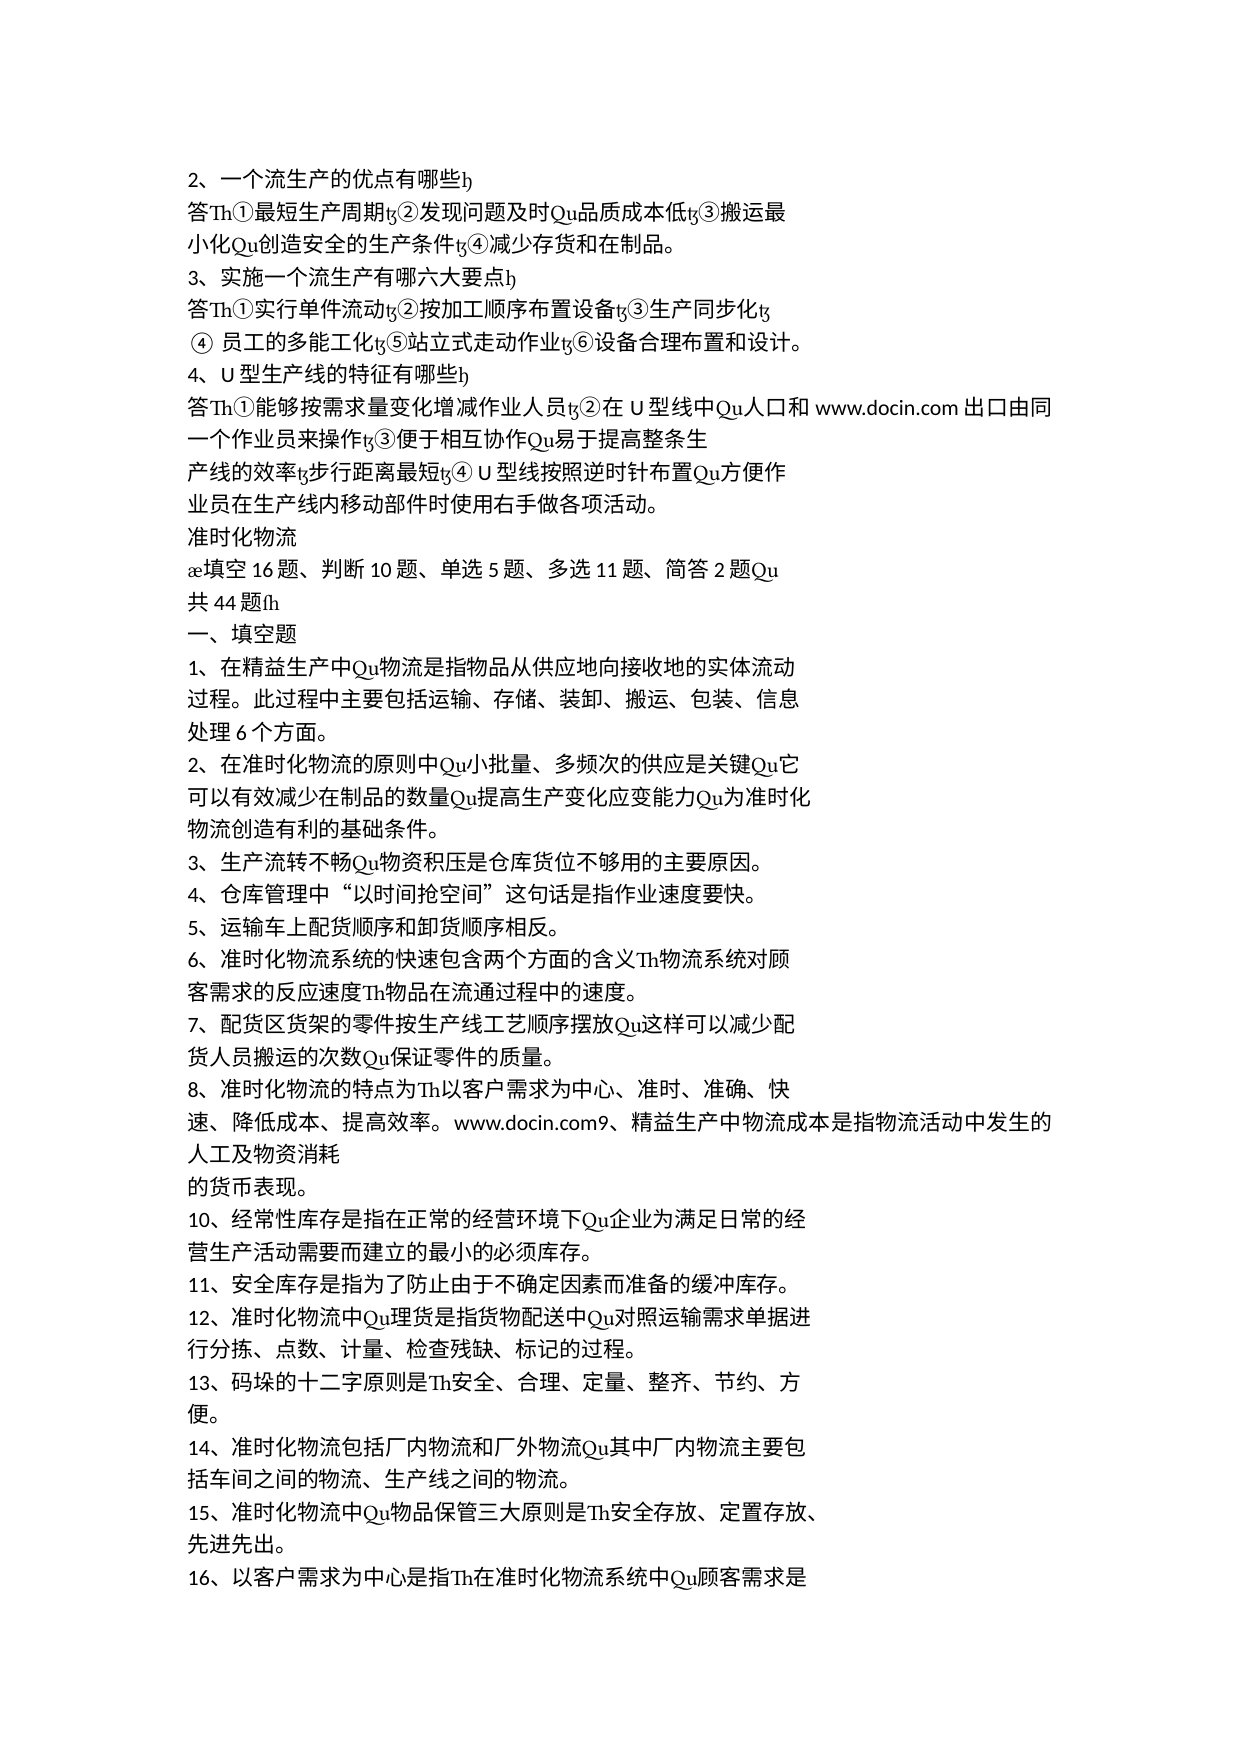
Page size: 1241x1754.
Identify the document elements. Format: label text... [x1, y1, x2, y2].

text 6、准时化物流系统的快速包含两个方面的含义物流系统对顾 [187, 942, 1053, 974]
text 便。 [187, 1397, 1053, 1429]
text 4、U型生产线的特征有哪些 [187, 357, 1053, 389]
text 先进先出。 [187, 1527, 1053, 1559]
text 3、实施一个流生产有哪六大要点 [187, 259, 1053, 292]
text 12、准时化物流中理货是指货物配送中对照运输需求单据进 [187, 1299, 1053, 1332]
text 11、安全库存是指为了防止由于不确定因素而准备的缓冲库存。 [187, 1267, 1053, 1299]
text 7、配货区货架的零件按生产线工艺顺序摆放这样可以减少配 [187, 1007, 1053, 1039]
text 营生产活动需要而建立的最小的必须库存。 [187, 1234, 1053, 1267]
text 答①实行单件流动②按加工顺序布置设备③生产同步化 [187, 292, 1053, 324]
text 填空16题、判断10题、单选5题、多选11题、简答2题 [187, 552, 1053, 584]
text 准时化物流 [187, 519, 1053, 552]
text 行分拣、点数、计量、检查残缺、标记的过程。 [187, 1332, 1053, 1364]
text 业员在生产线内移动部件时使用右手做各项活动。 [187, 487, 1053, 519]
text 速、降低成本、提高效率。www.docin.com9、精益生产中物流成本是指物流活动中发生的人工及物资消耗 [187, 1104, 1053, 1169]
text 答①最短生产周期②发现问题及时品质成本低③搬运最 [187, 194, 1053, 227]
text 13、码垛的十二字原则是安全、合理、定量、整齐、节约、方 [187, 1364, 1053, 1397]
text 答①能够按需求量变化增减作业人员②在U型线中人口和www.docin.com出口由同一个作业员来操作③便于相互协作易于提高整条生 [187, 389, 1053, 454]
text 2、一个流生产的优点有哪些 [187, 162, 1053, 194]
text 5、运输车上配货顺序和卸货顺序相反。 [187, 909, 1053, 942]
text 1、在精益生产中物流是指物品从供应地向接收地的实体流动 [187, 649, 1053, 682]
text 2、在准时化物流的原则中小批量、多频次的供应是关键它 [187, 747, 1053, 779]
text 产线的效率步行距离最短④U型线按照逆时针布置方便作 [187, 454, 1053, 487]
text 物流创造有利的基础条件。 [187, 812, 1053, 844]
text 过程。此过程中主要包括运输、存储、装卸、搬运、包装、信息 [187, 682, 1053, 714]
text 可以有效减少在制品的数量提高生产变化应变能力为准时化 [187, 779, 1053, 812]
text 4、仓库管理中“以时间抢空间”这句话是指作业速度要快。 [187, 877, 1053, 909]
text 14、准时化物流包括厂内物流和厂外物流其中厂内物流主要包 [187, 1429, 1053, 1462]
text 16、以客户需求为中心是指在准时化物流系统中顾客需求是 [187, 1559, 1053, 1592]
text 括车间之间的物流、生产线之间的物流。 [187, 1462, 1053, 1494]
text 的货币表现。 [187, 1169, 1053, 1202]
text 小化创造安全的生产条件④减少存货和在制品。 [187, 227, 1053, 259]
text 一、填空题 [187, 617, 1053, 649]
text 3、生产流转不畅物资积压是仓库货位不够用的主要原因。 [187, 844, 1053, 877]
text 10、经常性库存是指在正常的经营环境下企业为满足日常的经 [187, 1202, 1053, 1234]
text 共44题 [187, 584, 1053, 617]
text 货人员搬运的次数保证零件的质量。 [187, 1039, 1053, 1072]
text 8、准时化物流的特点为以客户需求为中心、准时、准确、快 [187, 1072, 1053, 1104]
text 15、准时化物流中物品保管三大原则是安全存放、定置存放、 [187, 1494, 1053, 1527]
text 客需求的反应速度物品在流通过程中的速度。 [187, 974, 1053, 1007]
text 处理6个方面。 [187, 714, 1053, 747]
text ④员工的多能工化⑤站立式走动作业⑥设备合理布置和设计。 [187, 324, 1053, 357]
